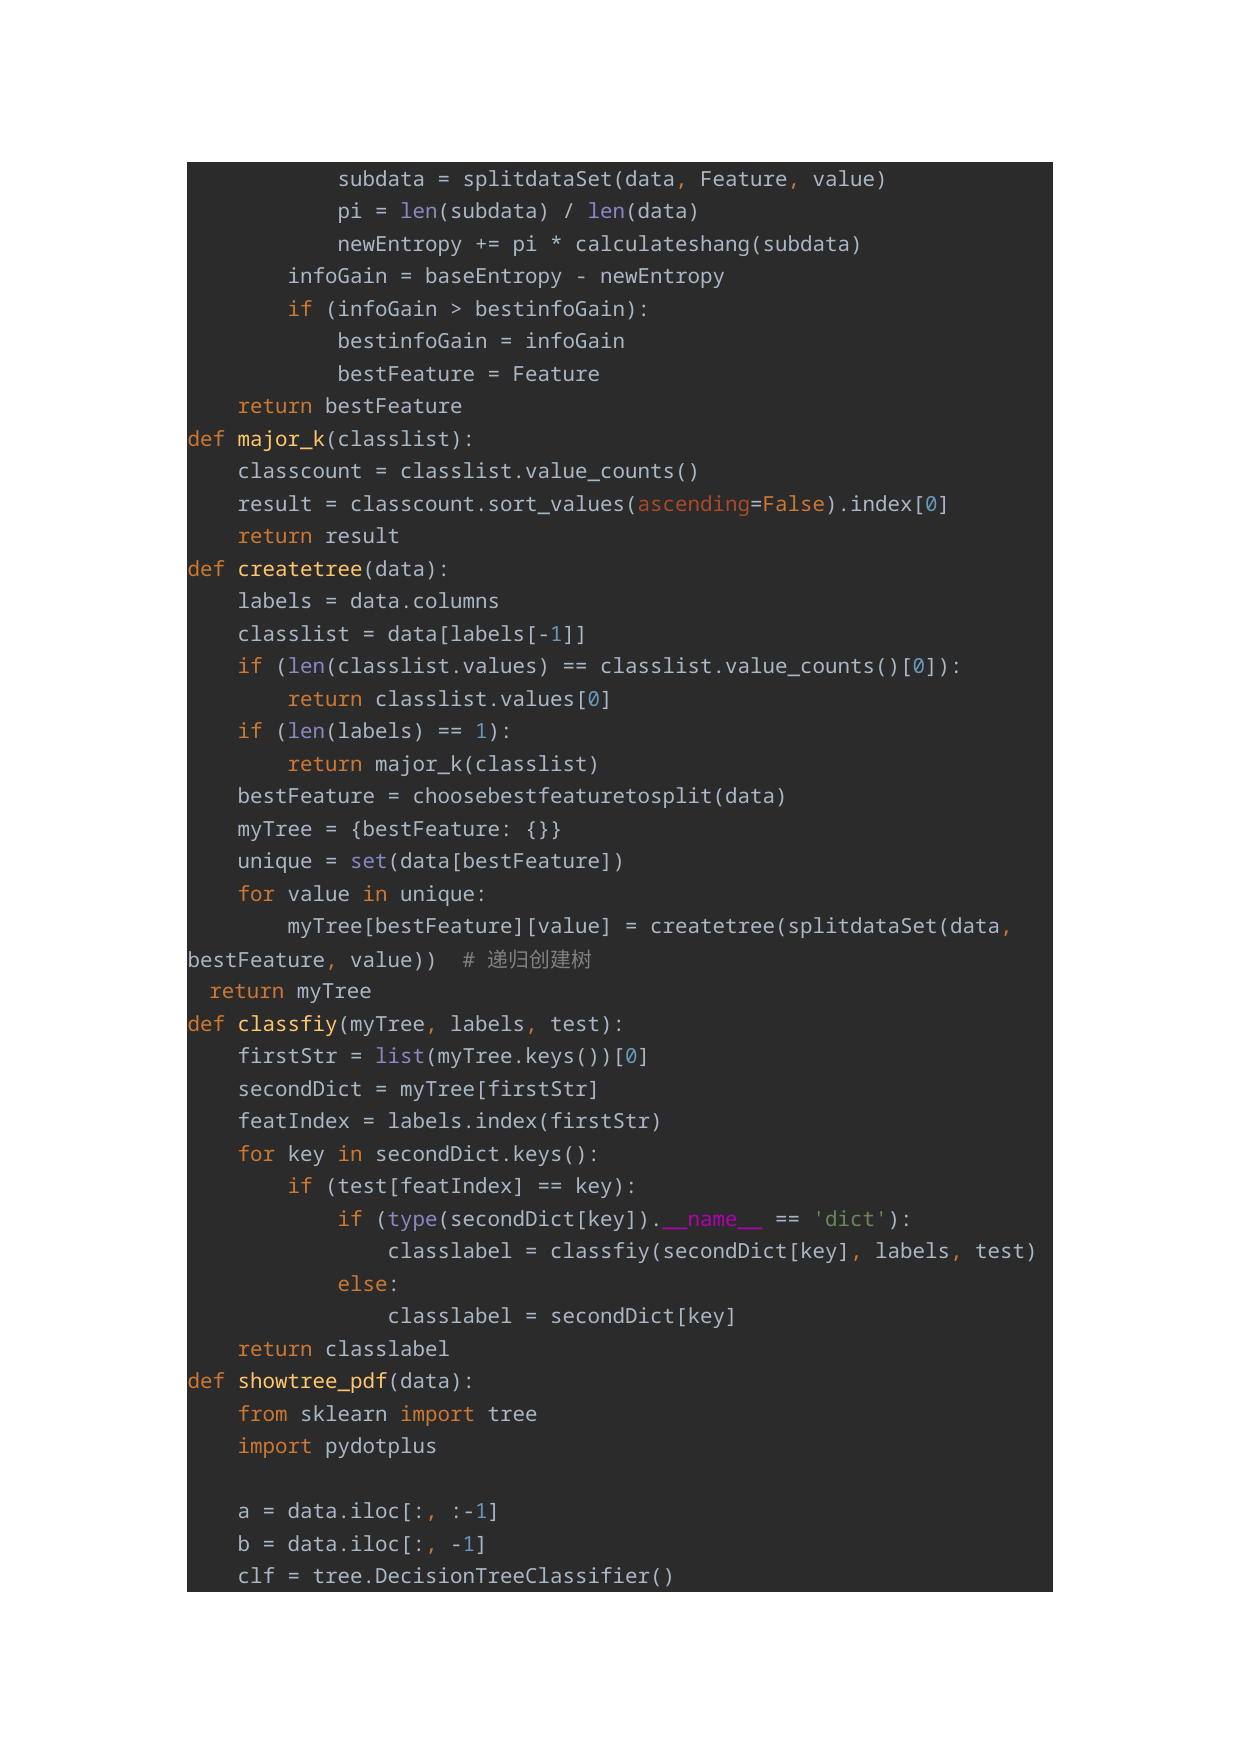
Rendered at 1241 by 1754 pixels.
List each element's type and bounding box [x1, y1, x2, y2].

text [187, 162, 1053, 1592]
